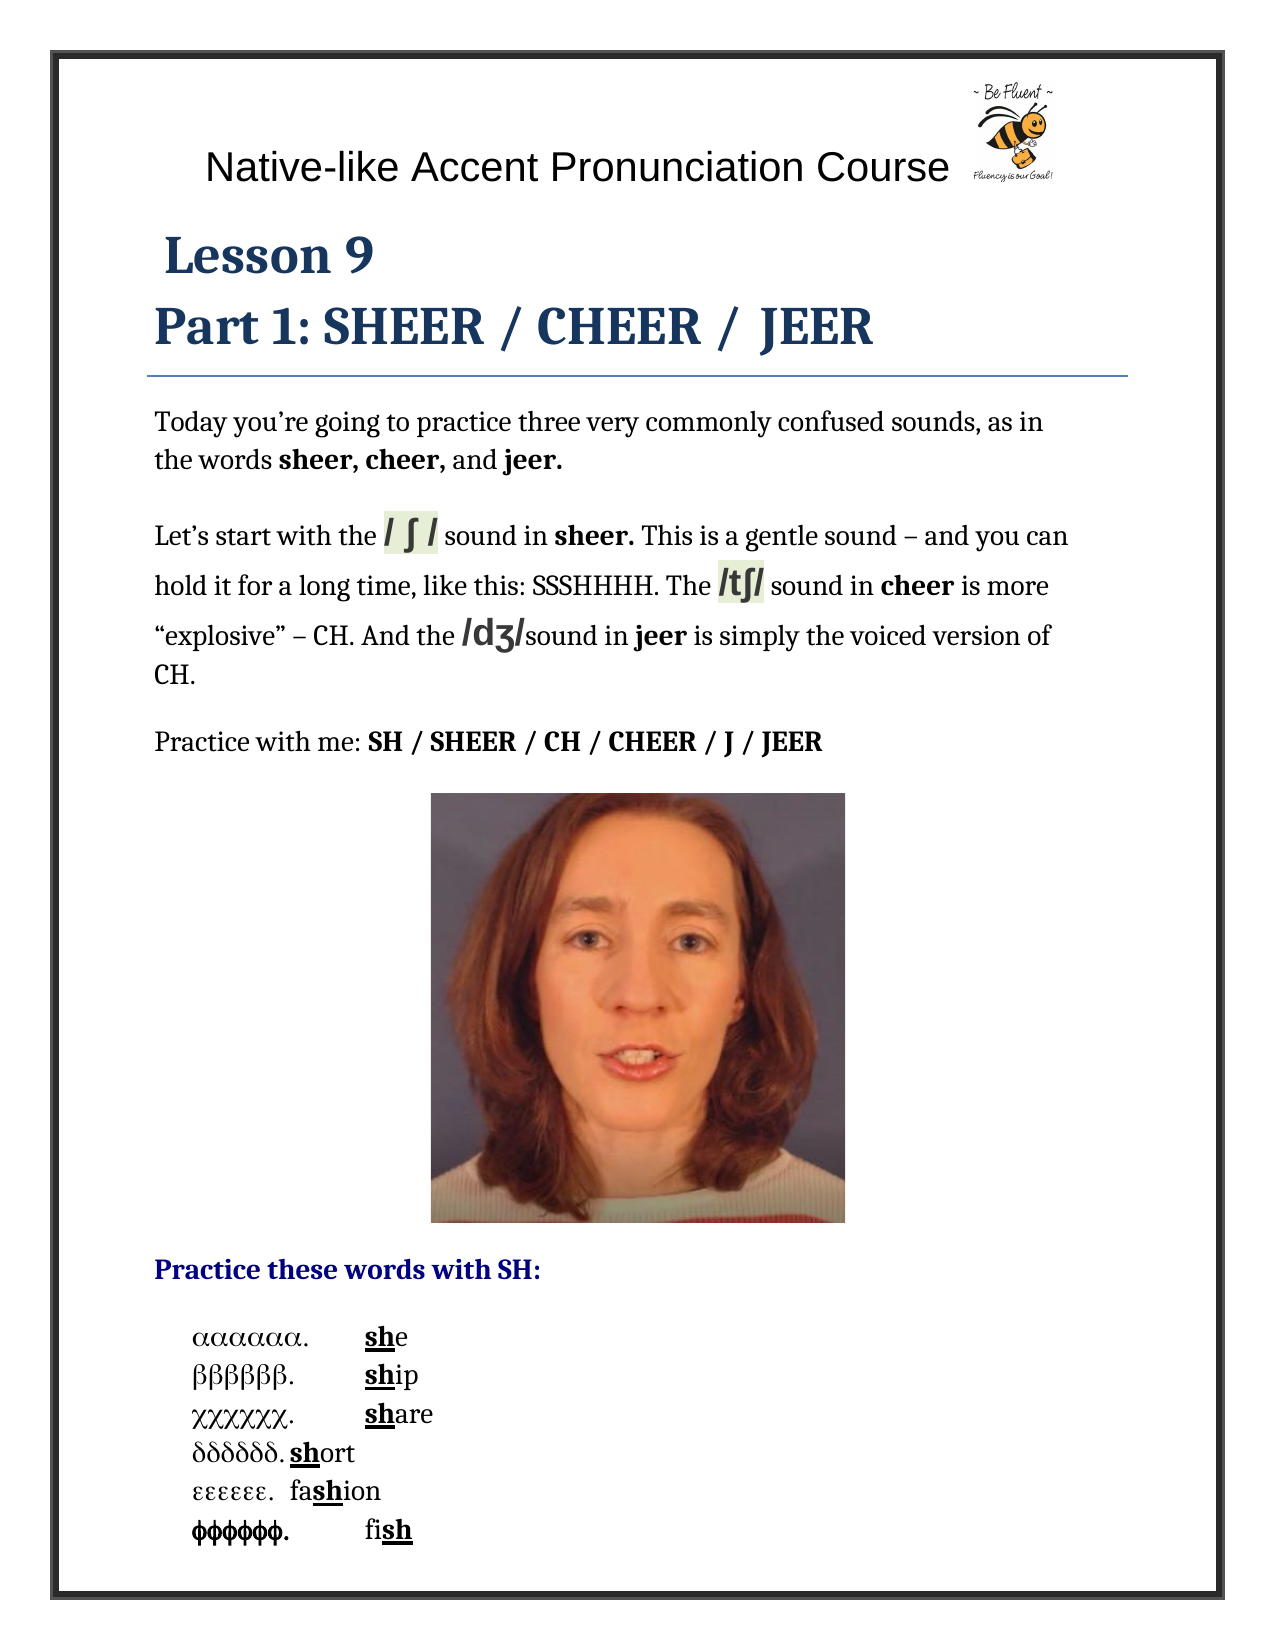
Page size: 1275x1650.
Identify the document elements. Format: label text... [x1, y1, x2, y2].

subtitle Lesson 9 [139, 225, 1102, 287]
list fish [192, 1513, 1102, 1547]
list share [192, 1397, 1102, 1431]
list she [150, 1320, 1102, 1353]
subtitle Part 1: SHEER / CHEER / JEER [154, 295, 1102, 358]
picture [973, 79, 1054, 182]
list ship [192, 1358, 1102, 1392]
list short [192, 1436, 1102, 1469]
text Let’s start with the / ʃ / sound in sheer. This is a gentle sound – and you can hold it for a long time, like this: SSSHHHH. The /tʃ/ sound in cheer is more “explosive” – CH. And the /dʒ/sound in jeer is simply the voiced version of CH. [154, 511, 1086, 691]
list fashion [192, 1474, 1102, 1508]
text Practice with me: SH / SHEER / CH / CHEER / J / JEER [154, 726, 1102, 759]
picture [430, 793, 846, 1223]
text Today you’re going to practice three very commonly confused sounds, as in the words sheer, cheer, and jeer. [154, 405, 1064, 477]
